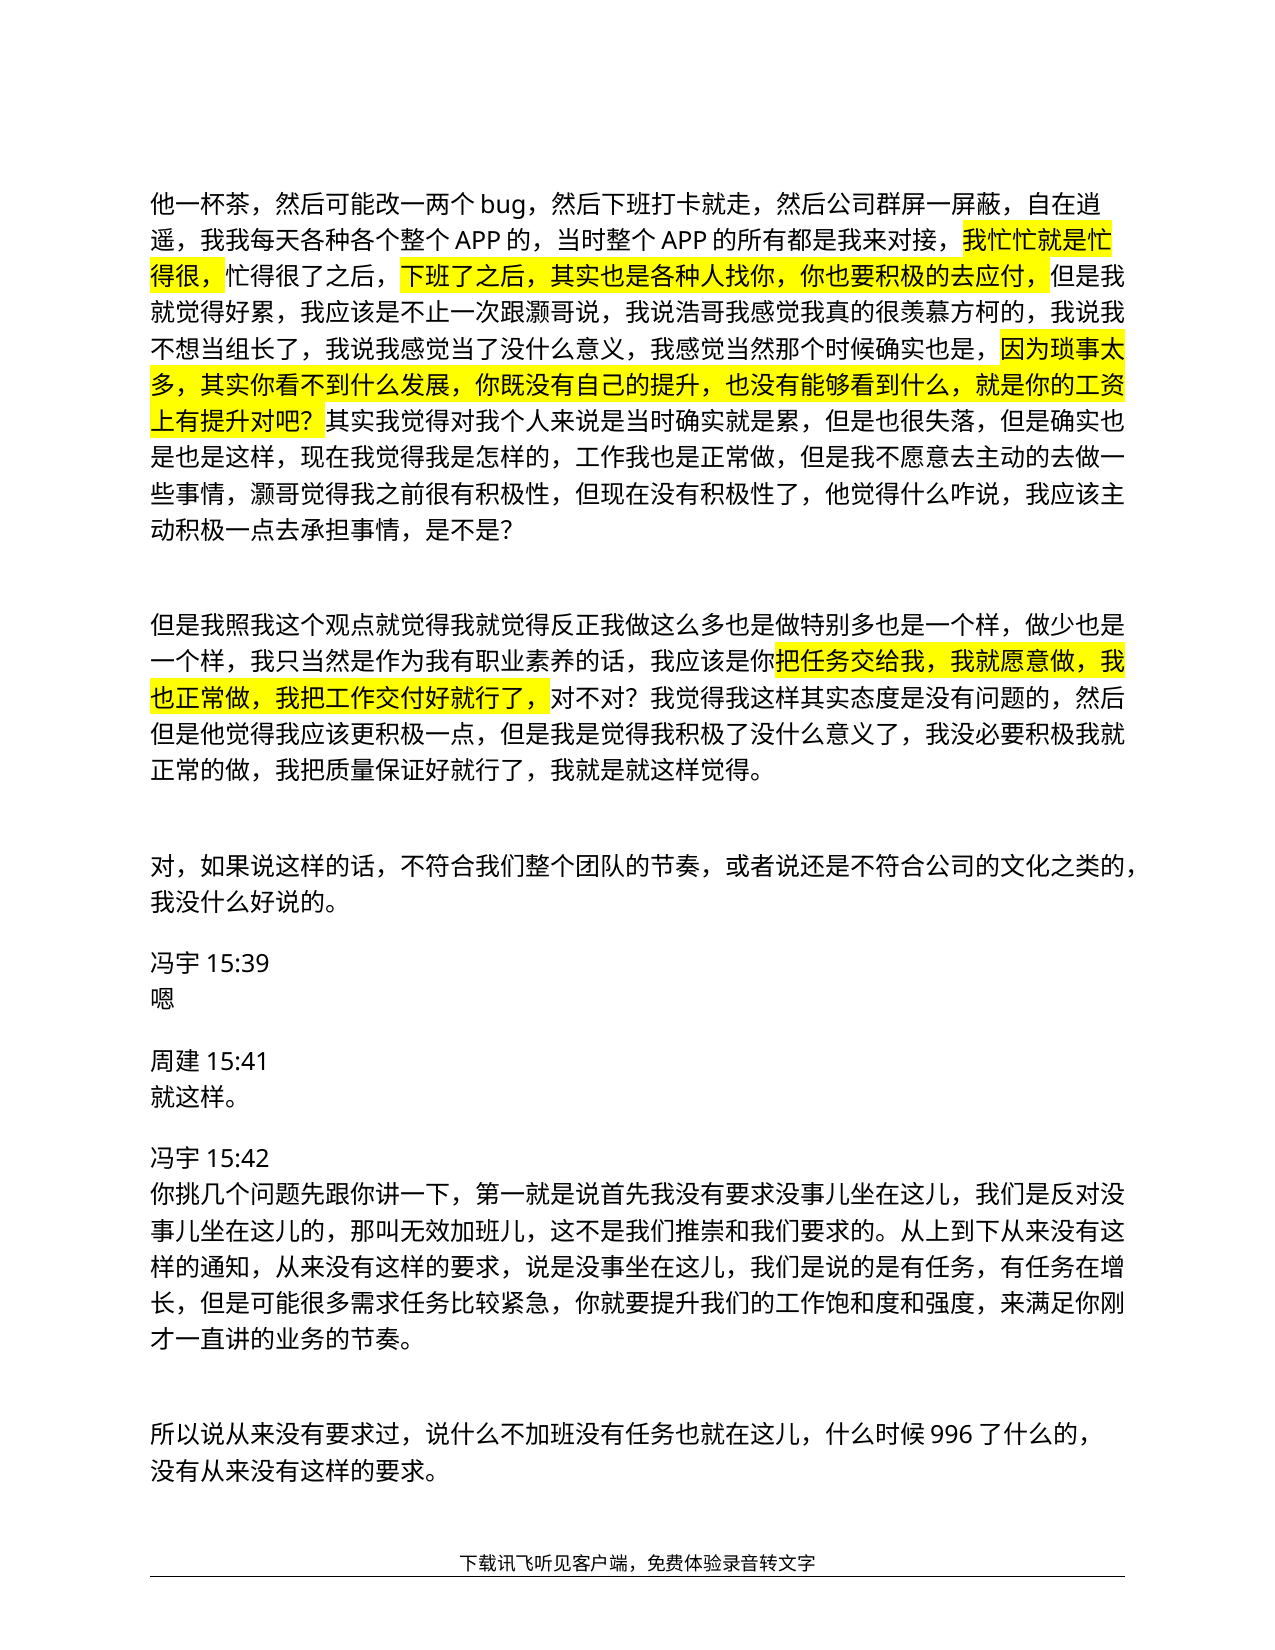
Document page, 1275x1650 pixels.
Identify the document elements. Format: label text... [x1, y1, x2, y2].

text 他一杯茶，然后可能改一两个bug，然后下班打卡就走，然后公司群屏一屏蔽，自在逍遥，我我每天各种各个整个APP的，当时整个APP的所有都是我来对接，我忙忙就是忙得很，忙得很了之后，下班了之后，其实也是各种人找你，你也要积极的去应付，但是我就觉得好累，我应该是不止一次跟灏哥说，我说浩哥我感觉我真的很羡慕方柯的，我说我不想当组长了，我说我感觉当了没什么意义，我感觉当然那个时候确实也是，因为琐事太多，其实你看不到什么发展，你既没有自己的提升，也没有能够看到什么，就是你的工资上有提升对吧？其实我觉得对我个人来说是当时确实就是累，但是也很失落，但是确实也是也是这样，现在我觉得我是怎样的，工作我也是正常做，但是我不愿意去主动的去做一些事情，灏哥觉得我之前很有积极性，但现在没有积极性了，他觉得什么咋说，我应该主动积极一点去承担事情，是不是？ [150, 150, 1125, 365]
text 但是我照我这个观点就觉得我就觉得反正我做这么多也是做特别多也是一个样，做少也是一个样，我只当然是作为我有职业素养的话，我应该是你把任务交给我，我就愿意做，我也正常做，我把工作交付好就行了，对不对？我觉得我这样其实态度是没有问题的，然后但是他觉得我应该更积极一点，但是我是觉得我积极了没什么意义了，我没必要积极我就正常的做，我把质量保证好就行了，我就是就这样觉得。 [150, 572, 1125, 787]
text 他一杯茶，然后可能改一两个bug，然后下班打卡就走，然后公司群屏一屏蔽，自在逍遥，我我每天各种各个整个APP的，当时整个APP的所有都是我来对接，我忙忙就是忙得很，忙得很了之后，下班了之后，其实也是各种人找你，你也要积极的去应付，但是我就觉得好累，我应该是不止一次跟灏哥说，我说浩哥我感觉我真的很羡慕方柯的，我说我不想当组长了，我说我感觉当了没什么意义，我感觉当然那个时候确实也是，因为琐事太多，其实你看不到什么发展，你既没有自己的提升，也没有能够看到什么，就是你的工资上有提升对吧？其实我觉得对我个人来说是当时确实就是累，但是也很失落，但是确实也是也是这样，现在我觉得我是怎样的，工作我也是正常做，但是我不愿意去主动的去做一些事情，灏哥觉得我之前很有积极性，但现在没有积极性了，他觉得什么咋说，我应该主动积极一点去承担事情，是不是？ [150, 402, 1125, 547]
text 冯宇 15:39 嗯 [150, 943, 1125, 1016]
text 对，如果说这样的话，不符合我们整个团队的节奏，或者说还是不符合公司的文化之类的，我没什么好说的。 [150, 812, 1125, 918]
text 所以说从来没有要求过，说什么不加班没有任务也就在这儿，什么时候996了什么的，没有从来没有这样的要求。 [150, 1381, 1125, 1487]
text 冯宇 15:42 你挑几个问题先跟你讲一下，第一就是说首先我没有要求没事儿坐在这儿，我们是反对没事儿坐在这儿的，那叫无效加班儿，这不是我们推崇和我们要求的。从上到下从来没有这样的通知，从来没有这样的要求，说是没事坐在这儿，我们是说的是有任务，有任务在增长，但是可能很多需求任务比较紧急，你就要提升我们的工作饱和度和强度，来满足你刚才一直讲的业务的节奏。 [150, 1138, 1125, 1356]
text 周建 15:41 就这样。 [150, 1041, 1125, 1113]
